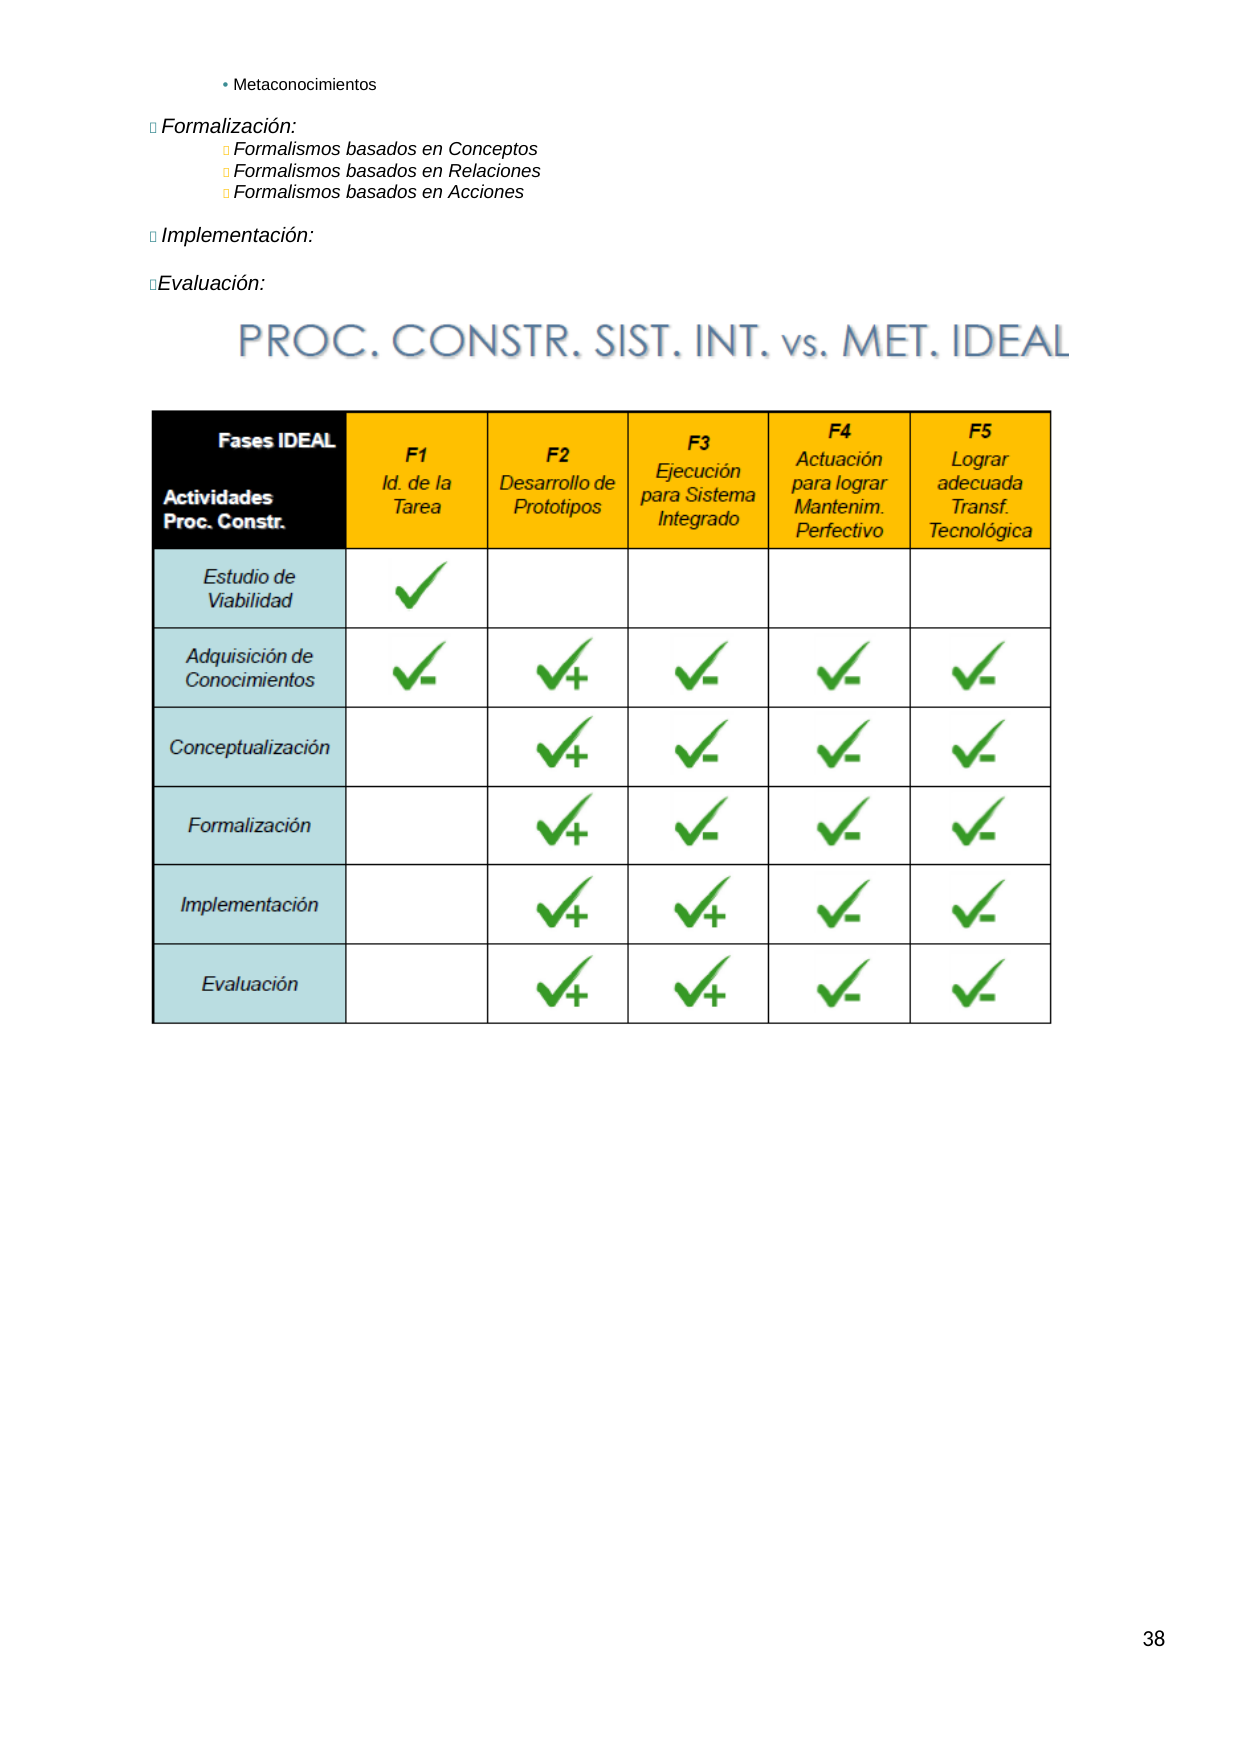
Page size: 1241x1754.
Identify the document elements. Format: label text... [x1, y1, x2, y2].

text  Formalismos basados en Relaciones [149, 159, 1165, 181]
text  Formalismos basados en Conceptos [75, 138, 1165, 159]
text • Metaconocimientos [149, 75, 1165, 94]
text  Formalización: [149, 94, 1165, 138]
picture [148, 318, 1069, 1028]
text  Formalismos basados en Acciones [149, 181, 1165, 203]
text  Implementación: [149, 203, 1165, 247]
